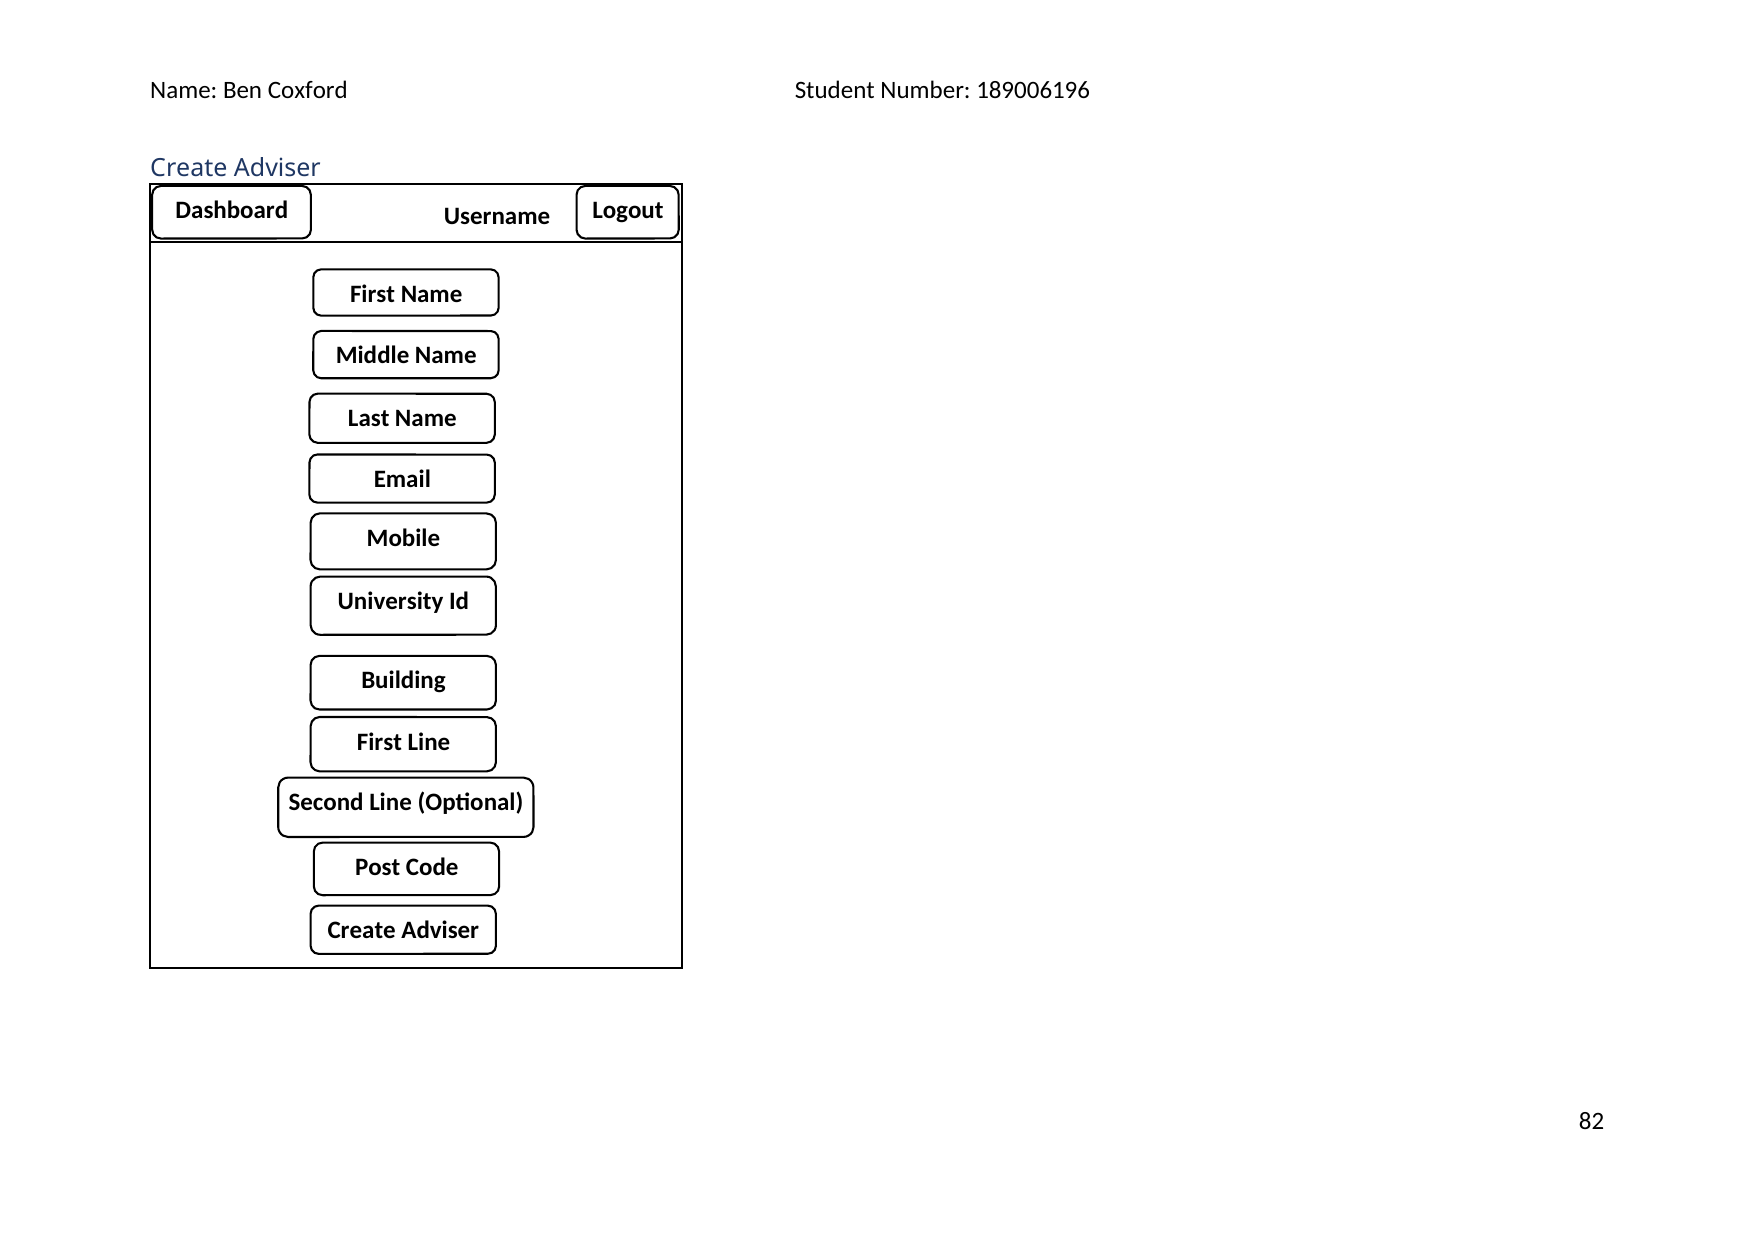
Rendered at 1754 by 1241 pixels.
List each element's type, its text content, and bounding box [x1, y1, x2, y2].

subtitle Create Adviser [150, 150, 840, 184]
